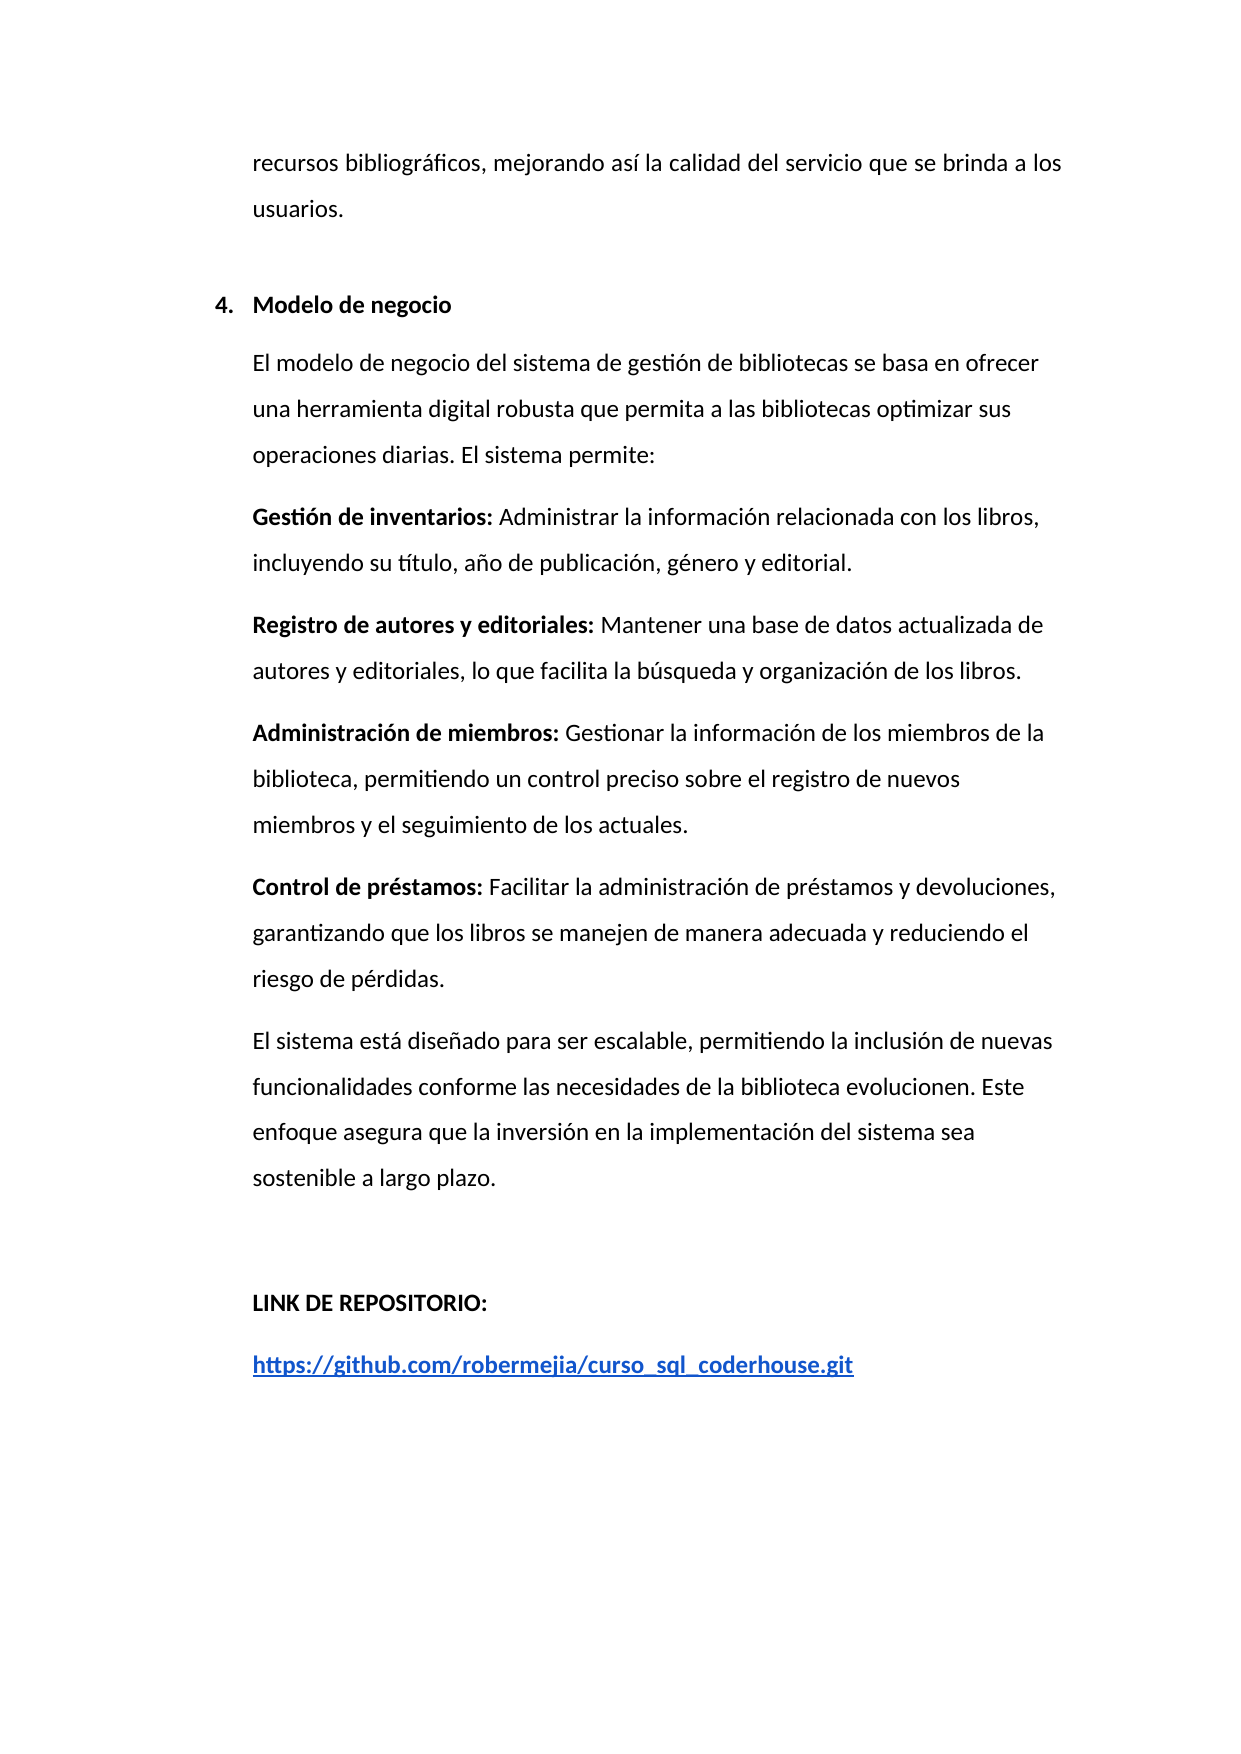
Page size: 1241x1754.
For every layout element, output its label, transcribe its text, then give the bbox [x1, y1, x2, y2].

subtitle Modelo de negocio [215, 289, 1063, 319]
text Control de préstamos: Facilitar la administración de préstamos y devoluciones, garantizando que los libros se manejen de manera adecuada y reduciendo el riesgo de pérdidas. [252, 871, 1063, 993]
text https://github.com/robermejia/curso_sql_coderhouse.git [252, 1349, 1063, 1380]
text El sistema está diseñado para ser escalable, permitiendo la inclusión de nuevas funcionalidades conforme las necesidades de la biblioteca evolucionen. Este enfoque asegura que la inversión en la implementación del sistema sea sostenible a largo plazo. [252, 1025, 1063, 1193]
text El modelo de negocio del sistema de gestión de bibliotecas se basa en ofrecer una herramienta digital robusta que permita a las bibliotecas optimizar sus operaciones diarias. El sistema permite: [252, 347, 1063, 469]
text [252, 148, 1063, 224]
text Administración de miembros: Gestionar la información de los miembros de la biblioteca, permitiendo un control preciso sobre el registro de nuevos miembros y el seguimiento de los actuales. [252, 717, 1063, 839]
text LINK DE REPOSITORIO: [252, 1287, 1063, 1318]
text Gestión de inventarios: Administrar la información relacionada con los libros, incluyendo su título, año de publicación, género y editorial. [252, 501, 1063, 577]
text Registro de autores y editoriales: Mantener una base de datos actualizada de autores y editoriales, lo que facilita la búsqueda y organización de los libros. [252, 609, 1063, 686]
